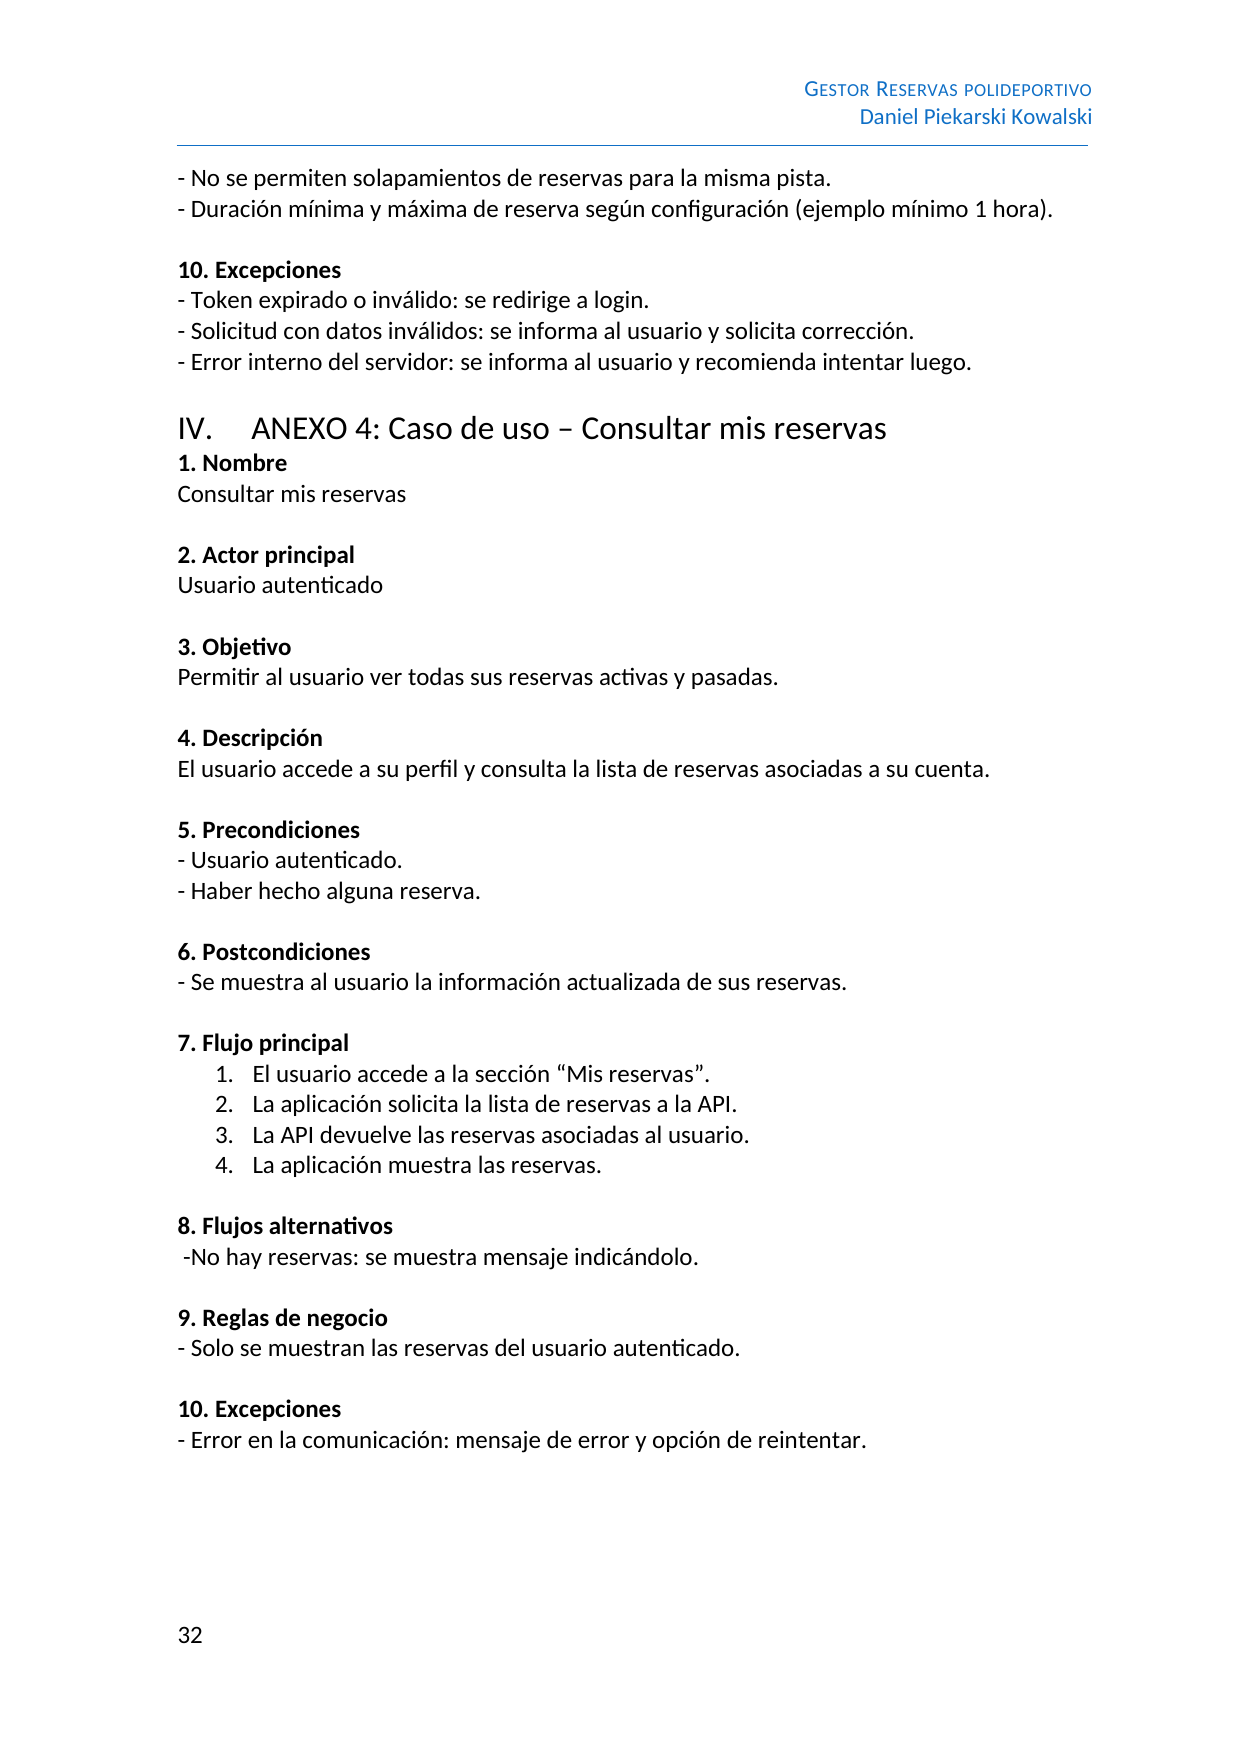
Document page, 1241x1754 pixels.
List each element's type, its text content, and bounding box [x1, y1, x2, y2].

text 7. Flujo principal [177, 1027, 1092, 1058]
list La aplicación solicita la lista de reservas a la API. [215, 1088, 1092, 1119]
list La aplicación muestra las reservas. [215, 1149, 1092, 1180]
text - Duración mínima y máxima de reserva según configuración (ejemplo mínimo 1 hora). [177, 193, 1092, 224]
text 6. Postcondiciones [177, 936, 1092, 966]
text 10. Excepciones [177, 254, 1092, 285]
text - Haber hecho alguna reserva. [177, 875, 1092, 905]
text 5. Precondiciones [177, 814, 1092, 844]
text Permitir al usuario ver todas sus reservas activas y pasadas. [177, 661, 1092, 692]
text Usuario autenticado [177, 569, 1092, 600]
text 1. Nombre [177, 447, 1092, 478]
text IV. ANEXO 4: Caso de uso – Consultar mis reservas [177, 407, 1092, 447]
text 2. Actor principal [177, 539, 1092, 569]
text 9. Reglas de negocio [177, 1302, 1092, 1333]
text 8. Flujos alternativos [177, 1211, 1092, 1241]
text 4. Descripción [177, 722, 1092, 753]
text - Solicitud con datos inválidos: se informa al usuario y solicita corrección. [177, 315, 1092, 346]
text - Usuario autenticado. [177, 844, 1092, 875]
text - No se permiten solapamientos de reservas para la misma pista. [177, 163, 1092, 193]
text - Solo se muestran las reservas del usuario autenticado. [177, 1333, 1092, 1363]
text 3. Objetivo [177, 631, 1092, 661]
list La API devuelve las reservas asociadas al usuario. [215, 1119, 1092, 1149]
text 10. Excepciones [177, 1394, 1092, 1424]
text - Token expirado o inválido: se redirige a login. [177, 285, 1092, 315]
list El usuario accede a la sección “Mis reservas”. [215, 1058, 1092, 1088]
text -No hay reservas: se muestra mensaje indicándolo. [177, 1241, 1092, 1272]
text - Error en la comunicación: mensaje de error y opción de reintentar. [177, 1424, 1092, 1455]
text - Se muestra al usuario la información actualizada de sus reservas. [177, 966, 1092, 997]
text El usuario accede a su perfil y consulta la lista de reservas asociadas a su cuenta. [177, 753, 1092, 783]
text Consultar mis reservas [177, 478, 1092, 508]
text - Error interno del servidor: se informa al usuario y recomienda intentar luego. [177, 346, 1092, 376]
